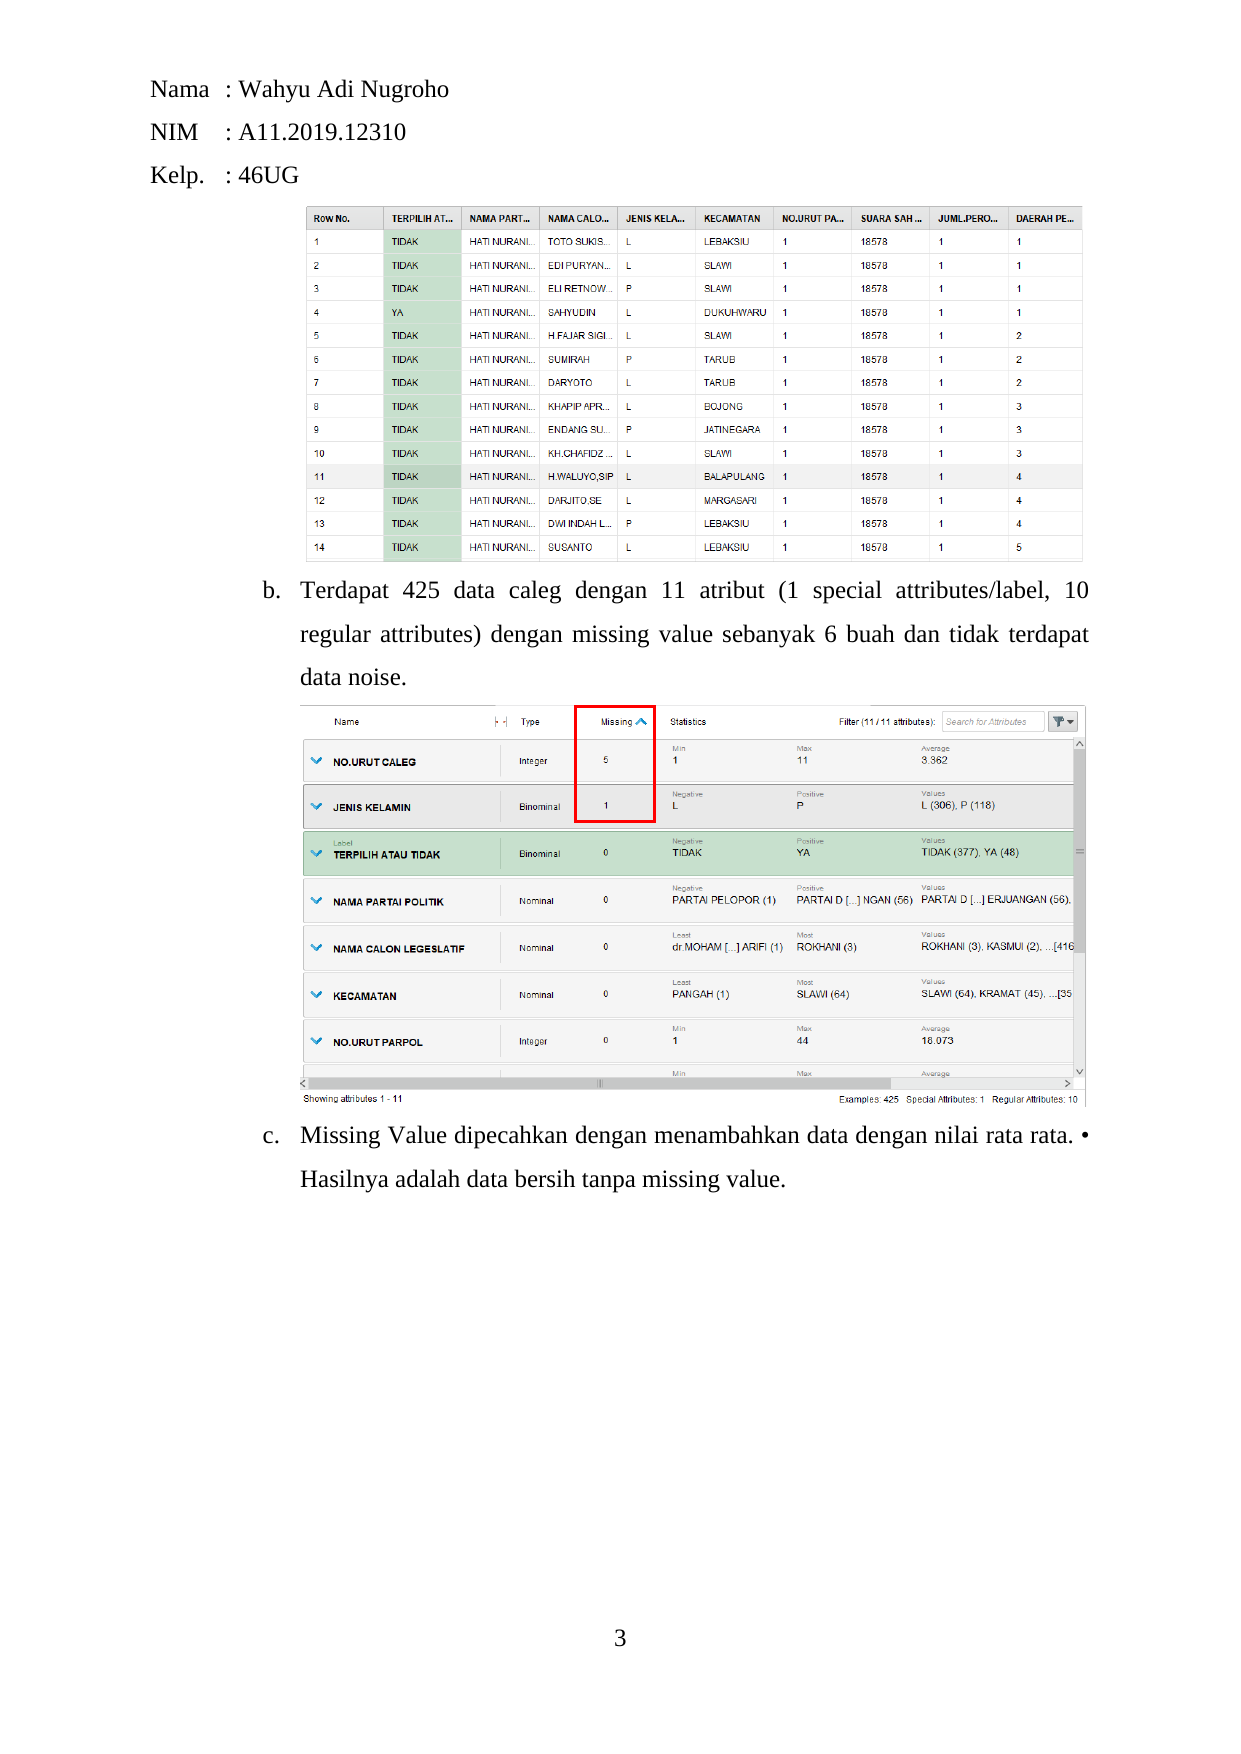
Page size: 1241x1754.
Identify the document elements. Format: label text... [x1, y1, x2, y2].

picture [300, 705, 1087, 1107]
picture [300, 201, 1083, 562]
picture [577, 708, 653, 820]
list Missing Value dipecahkan dengan menambahkan data dengan nilai rata rata. • Hasilnya adalah data bersih tanpa missing value. [262, 1121, 1090, 1192]
list Terdapat 425 data caleg dengan 11 atribut (1 special attributes/label, 10 regular attributes) dengan missing value sebanyak 6 buah dan tidak terdapat data noise. [262, 576, 1090, 691]
